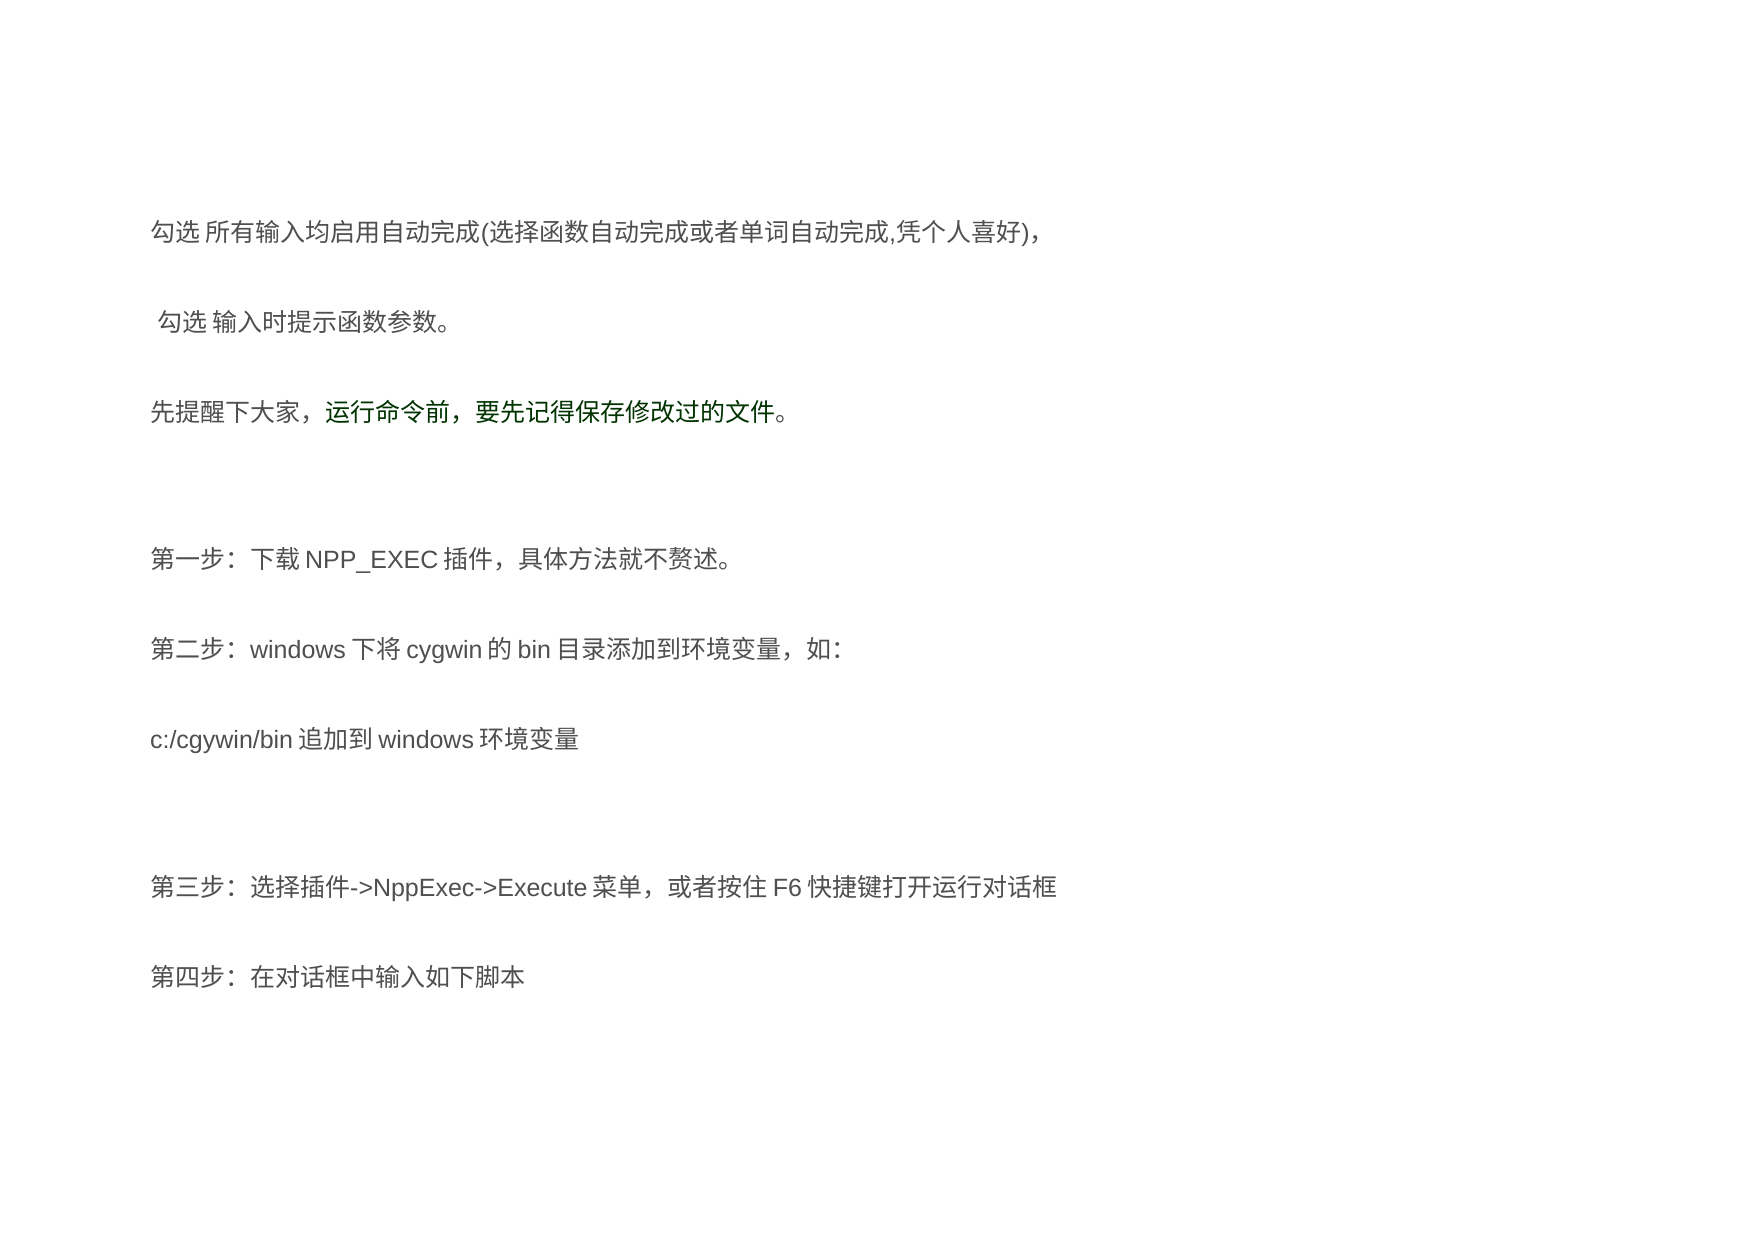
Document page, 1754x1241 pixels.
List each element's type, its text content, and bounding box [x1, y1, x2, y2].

text 勾选 所有输入均启用自动完成(选择函数自动完成或者单词自动完成,凭个人喜好)， [150, 198, 1604, 263]
text 第一步：下载NPP_EXEC插件，具体方法就不赘述。 [150, 525, 1604, 590]
text 第三步：选择插件->NppExec->Execute菜单，或者按住F6快捷键打开运行对话框 [150, 853, 1604, 918]
text 第二步：windows下将cygwin的bin目录添加到环境变量，如： [150, 615, 1604, 680]
text 勾选 输入时提示函数参数。 [150, 288, 1604, 353]
text 第四步：在对话框中输入如下脚本 [150, 943, 1604, 1008]
text c:/cgywin/bin追加到windows环境变量 [150, 705, 1604, 770]
text 先提醒下大家，运行命令前，要先记得保存修改过的文件。 [150, 378, 1604, 443]
